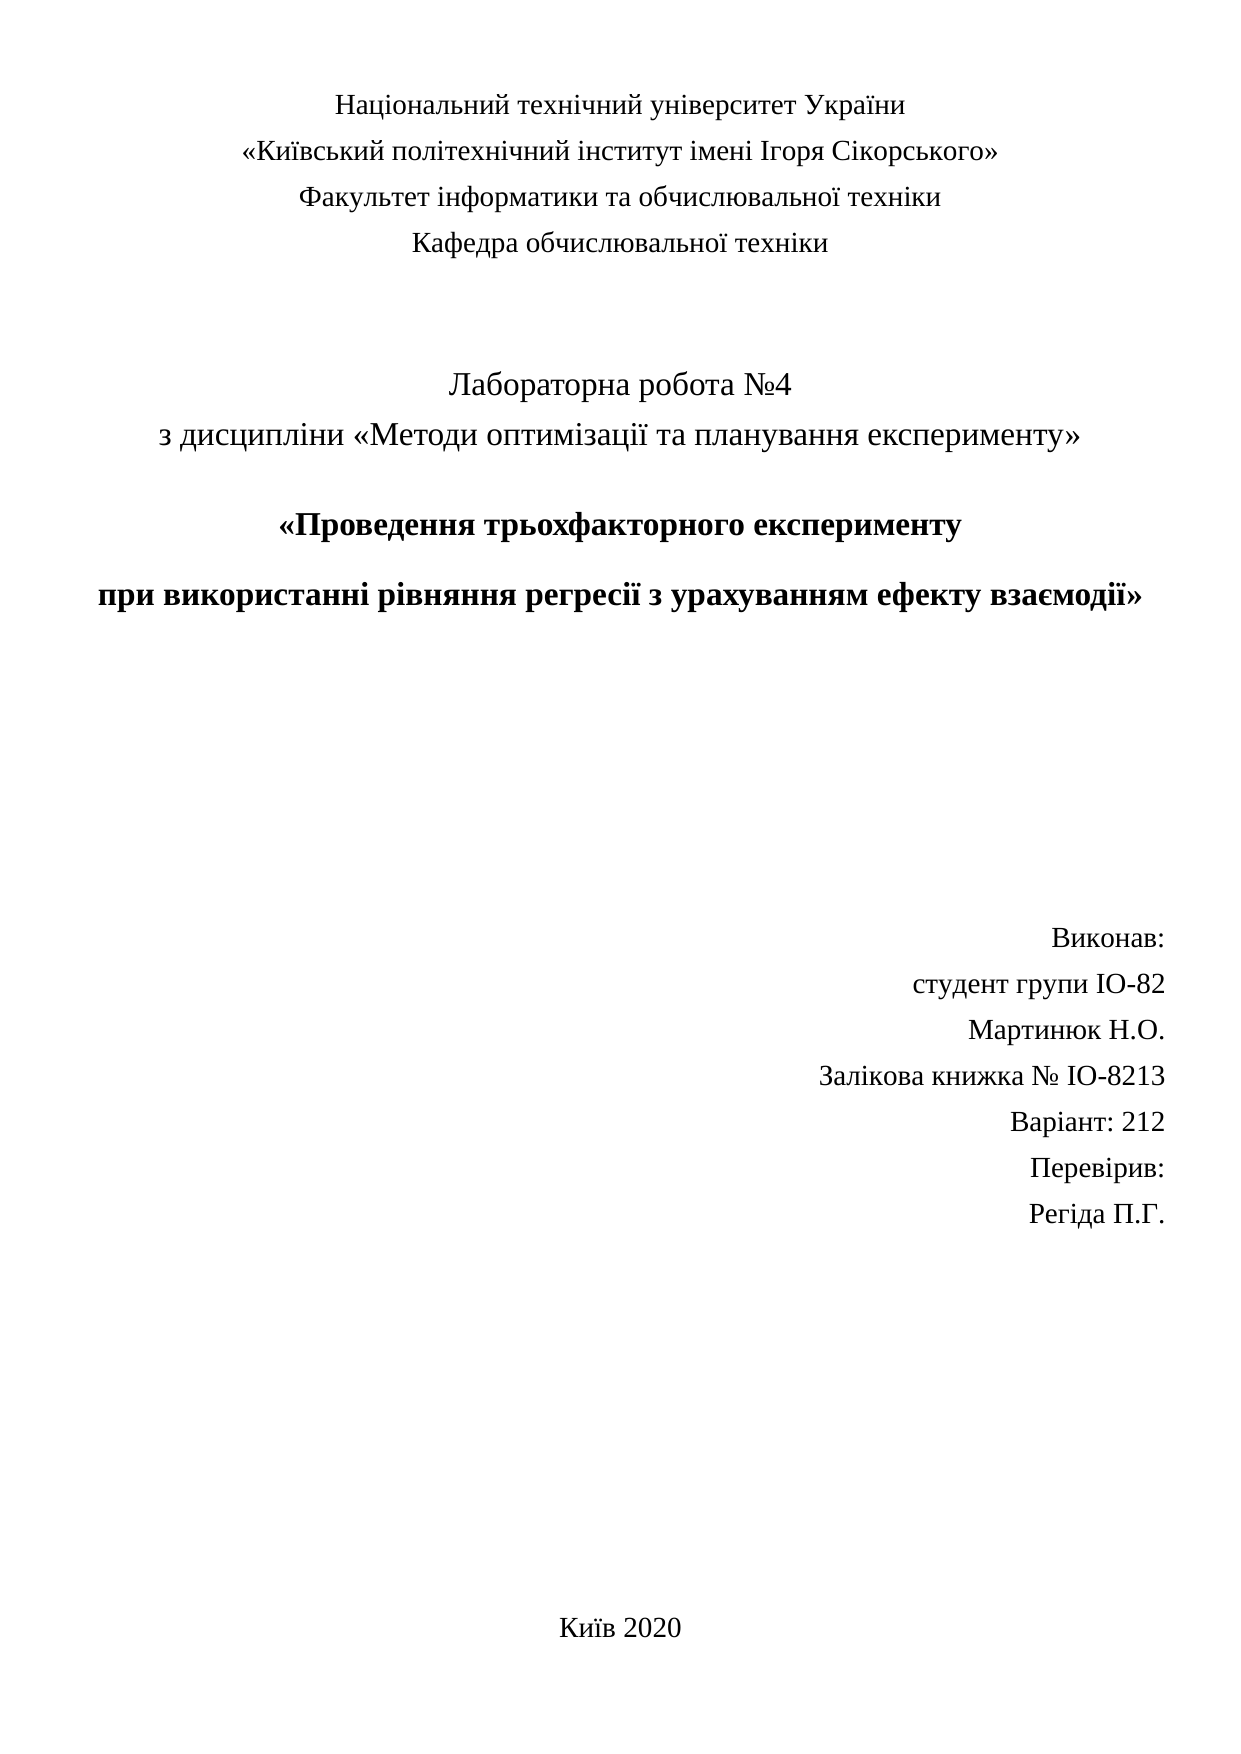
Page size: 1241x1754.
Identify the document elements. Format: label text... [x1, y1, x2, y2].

subtitle при використанні рівняння регресії з урахуванням ефекту взаємодії» [75, 574, 1165, 612]
text Київ 2020 [75, 1611, 1165, 1644]
text Факультет інформатики та обчислювальної техніки [75, 179, 1165, 213]
text Залікова книжка № IO-8213 [75, 1058, 1165, 1092]
text «Київський політехнічний інститут імені Ігоря Сікорського» [75, 133, 1165, 167]
text Виконав: [75, 920, 1165, 953]
text Варіант: 212 [75, 1104, 1165, 1138]
text Національний технічний університет України [75, 87, 1165, 121]
text Лабораторна робота №4 [75, 364, 1165, 402]
text Мартинюк Н.О. [75, 1012, 1165, 1046]
subtitle «Проведення трьохфакторного експерименту [75, 504, 1165, 542]
text з дисципліни «Методи оптимізації та планування експерименту» [75, 414, 1165, 453]
text студент групи ІО-82 [75, 966, 1165, 999]
text Кафедра обчислювальної техніки [75, 226, 1165, 259]
text Перевірив: [75, 1150, 1165, 1184]
text Регіда П.Г. [75, 1196, 1165, 1230]
